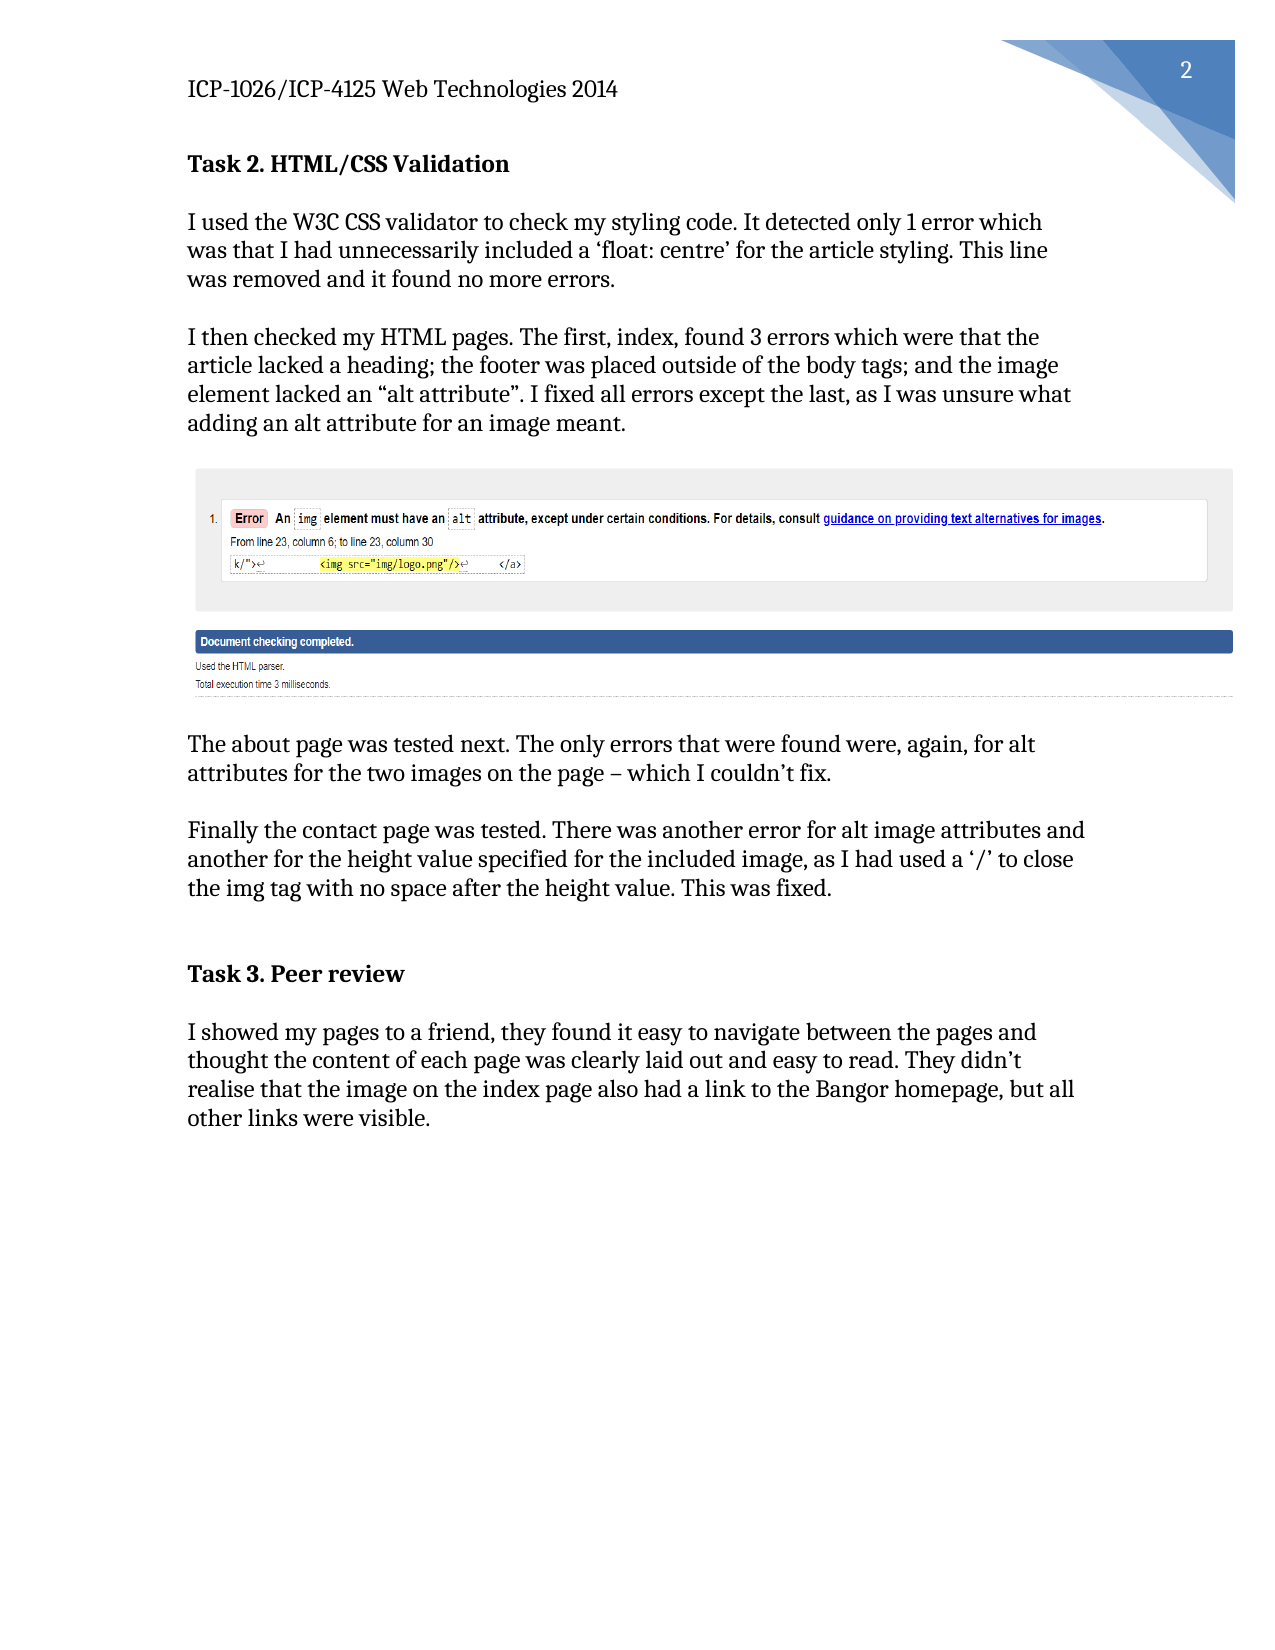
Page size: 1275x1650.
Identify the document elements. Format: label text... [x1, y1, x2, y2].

text I then checked my HTML pages. The first, index, found 3 errors which were that the article lacked a heading; the footer was placed outside of the body tags; and the image element lacked an “alt attribute”. I fixed all errors except the last, as I was unsure what adding an alt attribute for an image meant. [187, 322, 1088, 437]
text The about page was tested next. The only errors that were found were, again, for alt attributes for the two images on the page – which I couldn’t fix. [187, 730, 1088, 787]
picture [187, 466, 1240, 702]
text I used the W3C CSS validator to check my styling code. It detected only 1 error which was that I had unnecessarily included a ‘float: centre’ for the article styling. This line was removed and it found no more errors. [187, 207, 1088, 294]
text Task 3. Peer review [187, 960, 1088, 989]
text Task 2. HTML/CSS Validation [187, 150, 1088, 179]
picture [998, 40, 1235, 204]
text Finally the contact page was tested. There was another error for alt image attributes and another for the height value specified for the included image, as I had used a ‘/’ to close the img tag with no space after the height value. This was fixed. [187, 816, 1088, 902]
text I showed my pages to a friend, they found it easy to navigate between the pages and thought the content of each page was clearly laid out and easy to read. They didn’t realise that the image on the index page also had a link to the Bangor homepage, but all other links were visible. [187, 1017, 1088, 1132]
